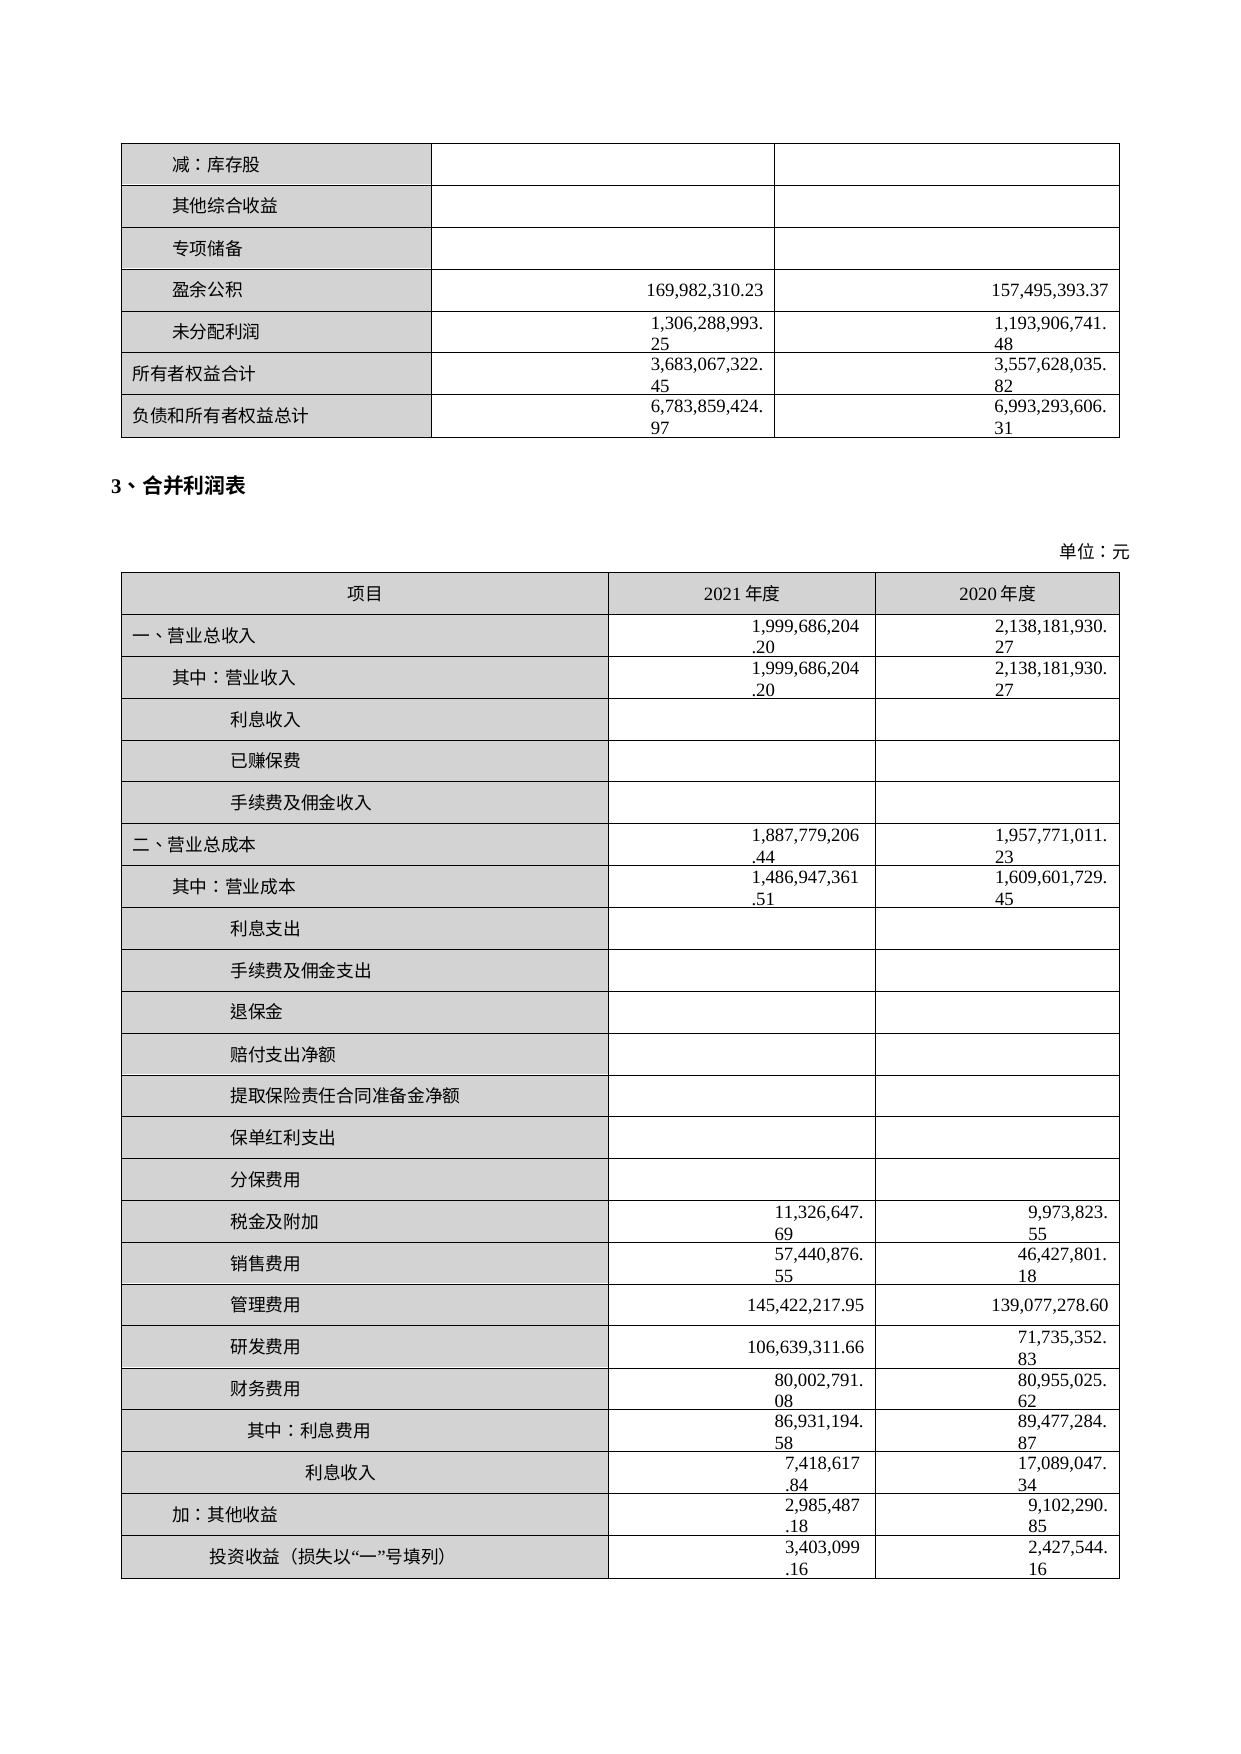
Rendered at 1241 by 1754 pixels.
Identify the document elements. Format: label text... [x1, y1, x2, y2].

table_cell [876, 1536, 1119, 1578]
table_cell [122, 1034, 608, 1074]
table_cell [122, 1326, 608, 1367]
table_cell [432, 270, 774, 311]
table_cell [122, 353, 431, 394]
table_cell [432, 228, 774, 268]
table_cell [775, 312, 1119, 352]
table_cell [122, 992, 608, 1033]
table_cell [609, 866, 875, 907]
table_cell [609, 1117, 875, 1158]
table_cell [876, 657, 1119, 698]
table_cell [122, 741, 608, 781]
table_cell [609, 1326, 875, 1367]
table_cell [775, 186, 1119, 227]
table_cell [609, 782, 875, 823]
text 单位：元 [111, 539, 1130, 563]
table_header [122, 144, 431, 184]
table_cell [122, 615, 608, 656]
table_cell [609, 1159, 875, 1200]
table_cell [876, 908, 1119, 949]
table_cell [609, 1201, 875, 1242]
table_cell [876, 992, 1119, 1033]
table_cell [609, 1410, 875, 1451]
subtitle 3、合并利润表 [111, 471, 1130, 500]
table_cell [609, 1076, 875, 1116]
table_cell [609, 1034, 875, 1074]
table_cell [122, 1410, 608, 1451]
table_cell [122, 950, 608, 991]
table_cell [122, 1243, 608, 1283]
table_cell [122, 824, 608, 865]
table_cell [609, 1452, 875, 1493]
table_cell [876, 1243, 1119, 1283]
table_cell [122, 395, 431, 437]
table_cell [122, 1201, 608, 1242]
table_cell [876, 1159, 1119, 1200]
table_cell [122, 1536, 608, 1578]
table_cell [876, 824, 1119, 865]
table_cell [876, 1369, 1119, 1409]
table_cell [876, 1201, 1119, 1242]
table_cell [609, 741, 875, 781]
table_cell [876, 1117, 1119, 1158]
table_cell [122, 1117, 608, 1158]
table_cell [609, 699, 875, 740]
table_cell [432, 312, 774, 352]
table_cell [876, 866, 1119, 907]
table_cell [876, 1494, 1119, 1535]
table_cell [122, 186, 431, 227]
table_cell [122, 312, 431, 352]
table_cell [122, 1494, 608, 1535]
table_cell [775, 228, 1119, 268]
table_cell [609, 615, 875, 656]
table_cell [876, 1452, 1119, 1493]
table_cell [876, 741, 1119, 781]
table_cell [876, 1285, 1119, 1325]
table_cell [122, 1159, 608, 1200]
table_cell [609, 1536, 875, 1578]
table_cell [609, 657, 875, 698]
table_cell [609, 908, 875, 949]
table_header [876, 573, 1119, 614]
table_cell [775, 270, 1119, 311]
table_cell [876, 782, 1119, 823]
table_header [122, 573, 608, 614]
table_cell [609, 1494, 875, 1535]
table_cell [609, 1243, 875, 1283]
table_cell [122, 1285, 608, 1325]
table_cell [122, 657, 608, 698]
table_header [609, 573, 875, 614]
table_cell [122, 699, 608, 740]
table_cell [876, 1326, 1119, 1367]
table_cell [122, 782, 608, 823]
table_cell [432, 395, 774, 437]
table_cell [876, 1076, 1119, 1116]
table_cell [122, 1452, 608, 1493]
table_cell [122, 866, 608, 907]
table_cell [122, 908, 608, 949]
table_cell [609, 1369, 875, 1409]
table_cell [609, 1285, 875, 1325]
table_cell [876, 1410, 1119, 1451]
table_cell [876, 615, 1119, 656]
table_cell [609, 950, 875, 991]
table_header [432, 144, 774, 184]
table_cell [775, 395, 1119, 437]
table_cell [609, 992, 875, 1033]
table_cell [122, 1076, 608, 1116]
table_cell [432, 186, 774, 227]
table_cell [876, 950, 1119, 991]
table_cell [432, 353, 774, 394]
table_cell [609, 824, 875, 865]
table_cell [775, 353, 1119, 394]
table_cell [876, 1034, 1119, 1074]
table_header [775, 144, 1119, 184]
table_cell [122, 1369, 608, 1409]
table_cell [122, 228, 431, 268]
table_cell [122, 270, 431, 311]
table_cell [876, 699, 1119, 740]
